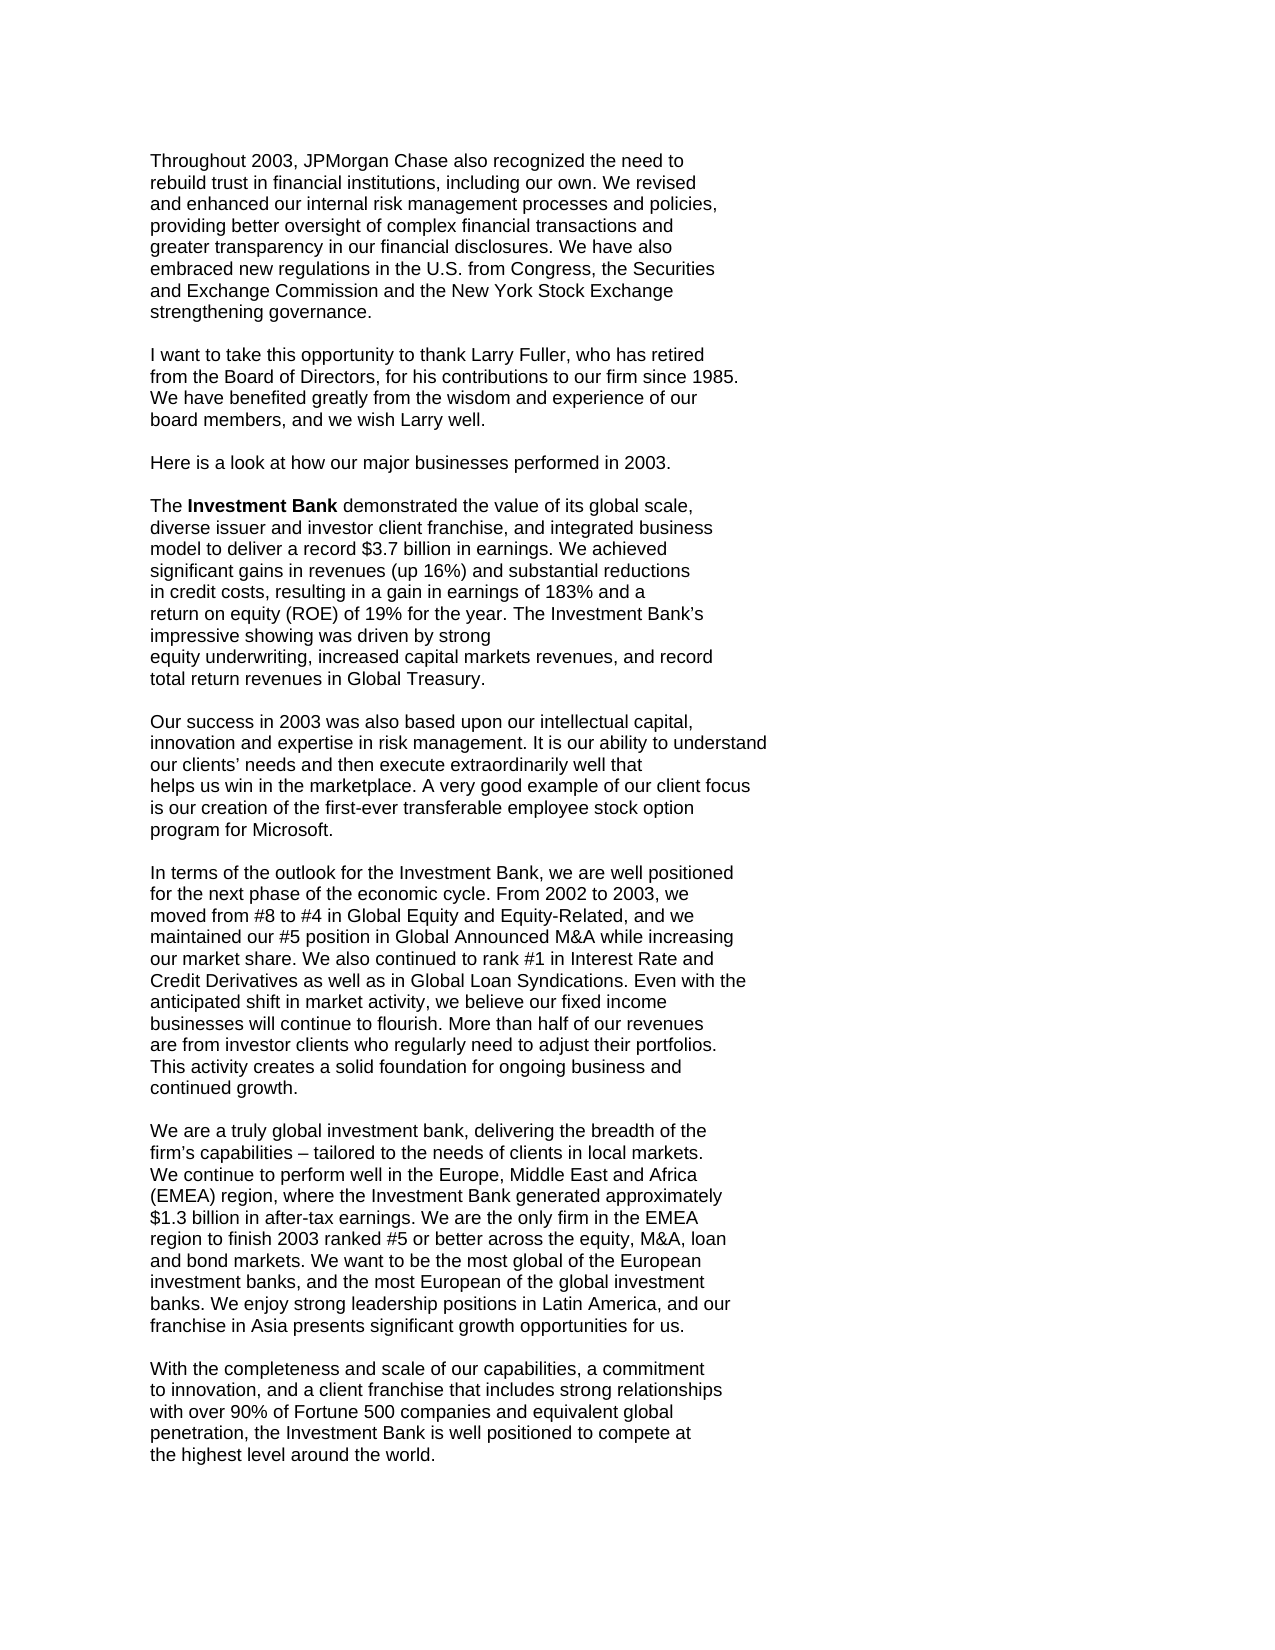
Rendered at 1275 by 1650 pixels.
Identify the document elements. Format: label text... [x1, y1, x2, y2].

text rebuild trust in financial institutions, including our own. We revised [150, 172, 1125, 193]
text helps us win in the marketplace. A very good example of our client focus [150, 775, 1125, 797]
text The Investment Bank demonstrated the value of its global scale, [150, 495, 1125, 517]
text We are a truly global investment bank, delivering the breadth of the [150, 1120, 1125, 1142]
text greater transparency in our financial disclosures. We have also [150, 236, 1125, 258]
text Throughout 2003, JPMorgan Chase also recognized the need to [150, 150, 1125, 172]
text and Exchange Commission and the New York Stock Exchange [150, 279, 1125, 301]
text embraced new regulations in the U.S. from Congress, the Securities [150, 258, 1125, 279]
text I want to take this opportunity to thank Larry Fuller, who has retired [150, 344, 1125, 366]
text Our success in 2003 was also based upon our intellectual capital, [150, 711, 1125, 732]
text Credit Derivatives as well as in Global Loan Syndications. Even with the [150, 969, 1125, 991]
text board members, and we wish Larry well. [150, 409, 1125, 430]
text firm’s capabilities – tailored to the needs of clients in local markets. [150, 1142, 1125, 1163]
text We continue to perform well in the Europe, Middle East and Africa [150, 1163, 1125, 1185]
text (EMEA) region, where the Investment Bank generated approximately [150, 1185, 1125, 1207]
text Here is a look at how our major businesses performed in 2003. [150, 452, 1125, 473]
text are from investor clients who regularly need to adjust their portfolios. [150, 1034, 1125, 1056]
text region to finish 2003 ranked #5 or better across the equity, M&A, loan [150, 1228, 1125, 1250]
text and enhanced our internal risk management processes and policies, [150, 193, 1125, 215]
text impressive showing was driven by strong [150, 624, 1125, 646]
text our clients’ needs and then execute extraordinarily well that [150, 754, 1125, 775]
text banks. We enjoy strong leadership positions in Latin America, and our [150, 1293, 1125, 1314]
text franchise in Asia presents significant growth opportunities for us. [150, 1314, 1125, 1336]
text investment banks, and the most European of the global investment [150, 1271, 1125, 1293]
text total return revenues in Global Treasury. [150, 667, 1125, 689]
text anticipated shift in market activity, we believe our fixed income [150, 991, 1125, 1012]
text the highest level around the world. [150, 1444, 1125, 1465]
text strengthening governance. [150, 301, 1125, 322]
text $1.3 billion in after-tax earnings. We are the only firm in the EMEA [150, 1207, 1125, 1228]
text return on equity (ROE) of 19% for the year. The Investment Bank’s [150, 603, 1125, 624]
text in credit costs, resulting in a gain in earnings of 183% and a [150, 581, 1125, 603]
text diverse issuer and investor client franchise, and integrated business [150, 517, 1125, 538]
text model to deliver a record $3.7 billion in earnings. We achieved [150, 538, 1125, 560]
text with over 90% of Fortune 500 companies and equivalent global [150, 1401, 1125, 1422]
text businesses will continue to flourish. More than half of our revenues [150, 1012, 1125, 1034]
text continued growth. [150, 1077, 1125, 1099]
text to innovation, and a client franchise that includes strong relationships [150, 1379, 1125, 1401]
text moved from #8 to #4 in Global Equity and Equity-Related, and we [150, 905, 1125, 926]
text our market share. We also continued to rank #1 in Interest Rate and [150, 948, 1125, 969]
text and bond markets. We want to be the most global of the European [150, 1250, 1125, 1271]
text equity underwriting, increased capital markets revenues, and record [150, 646, 1125, 667]
text for the next phase of the economic cycle. From 2002 to 2003, we [150, 883, 1125, 905]
text With the completeness and scale of our capabilities, a commitment [150, 1357, 1125, 1379]
text This activity creates a solid foundation for ongoing business and [150, 1056, 1125, 1077]
text We have benefited greatly from the wisdom and experience of our [150, 387, 1125, 409]
text program for Microsoft. [150, 818, 1125, 840]
text penetration, the Investment Bank is well positioned to compete at [150, 1422, 1125, 1444]
text providing better oversight of complex financial transactions and [150, 215, 1125, 236]
text innovation and expertise in risk management. It is our ability to understand [150, 732, 1125, 754]
text is our creation of the first-ever transferable employee stock option [150, 797, 1125, 818]
text maintained our #5 position in Global Announced M&A while increasing [150, 926, 1125, 948]
text significant gains in revenues (up 16%) and substantial reductions [150, 560, 1125, 581]
text from the Board of Directors, for his contributions to our firm since 1985. [150, 366, 1125, 387]
text In terms of the outlook for the Investment Bank, we are well positioned [150, 862, 1125, 883]
